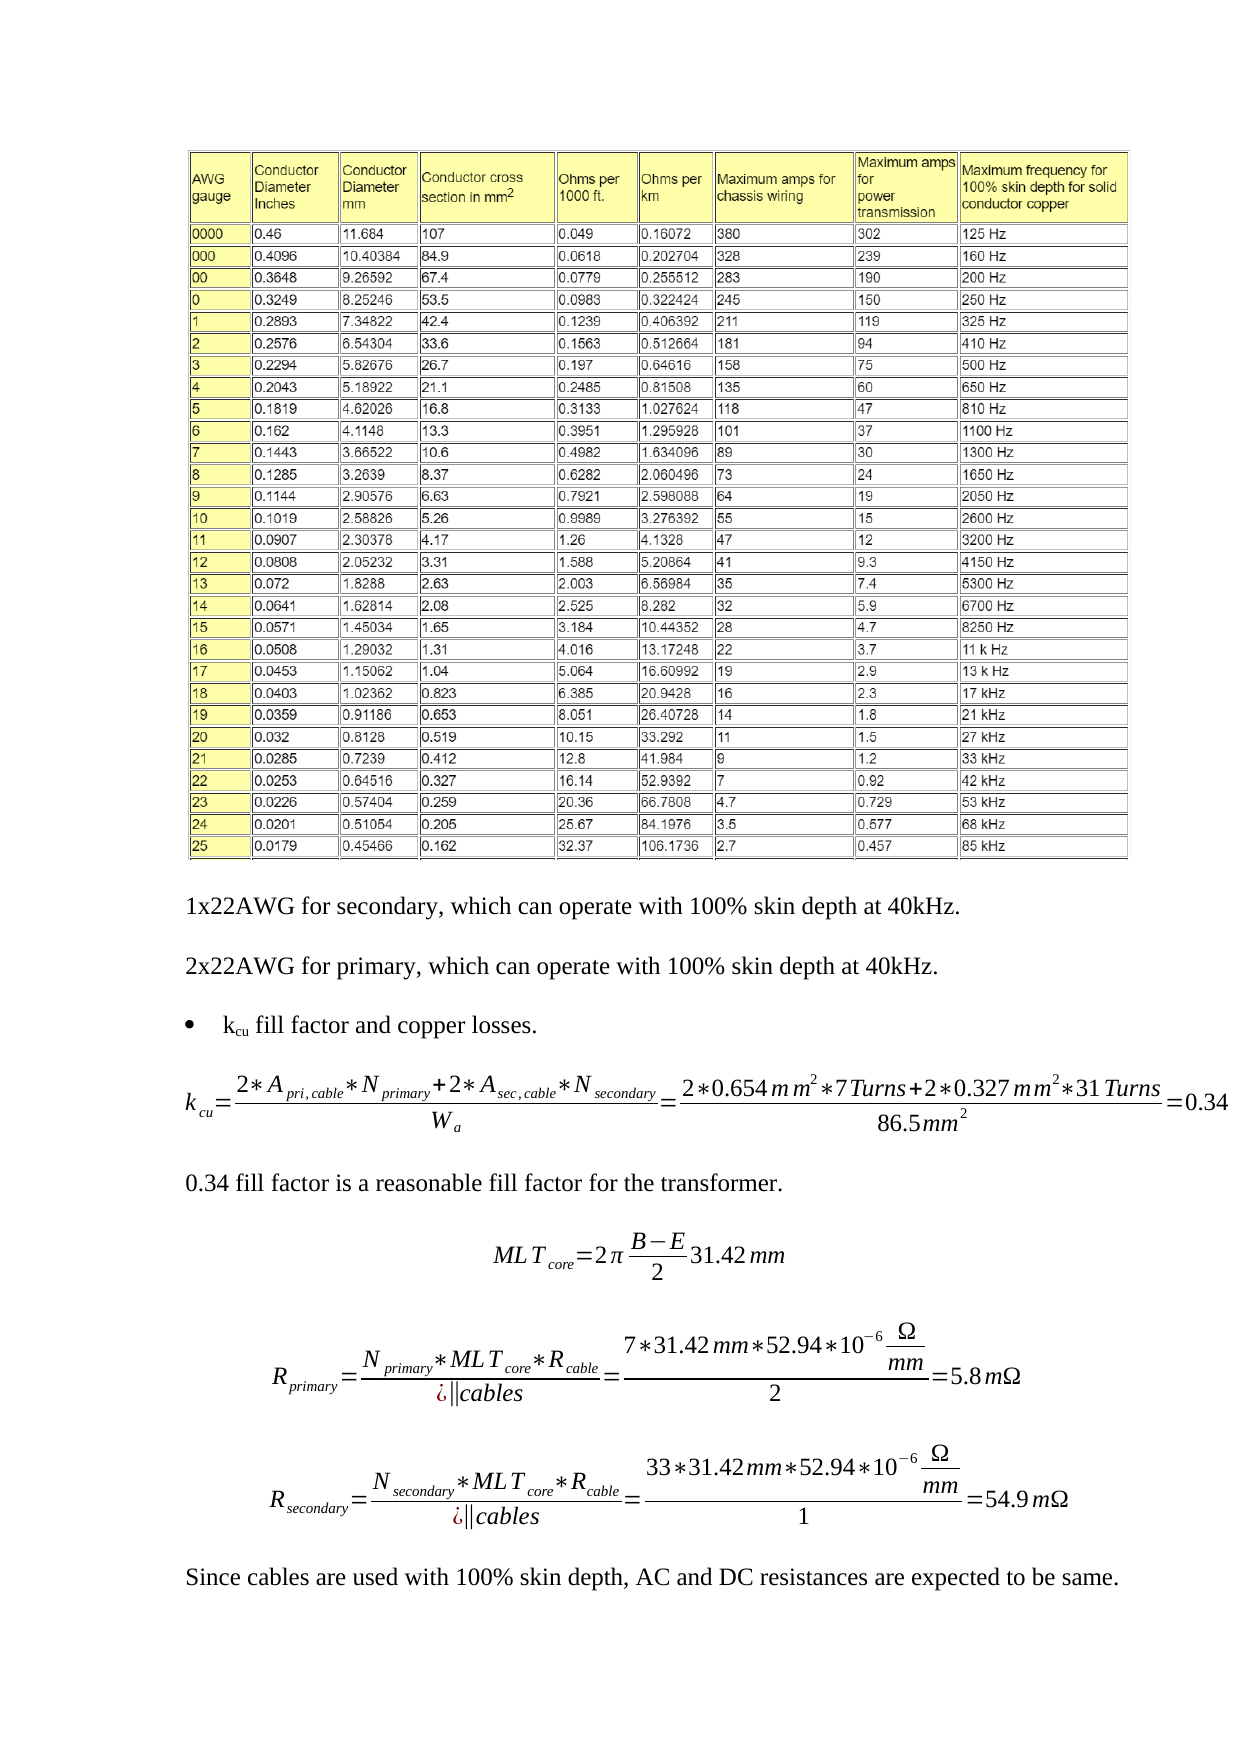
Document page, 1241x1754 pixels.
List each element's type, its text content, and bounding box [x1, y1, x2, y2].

list kcu fill factor and copper losses. [185, 1011, 1093, 1039]
picture [185, 147, 1130, 860]
text 0.34 fill factor is a reasonable fill factor for the transformer. [185, 1168, 1093, 1196]
text Since cables are used with 100% skin depth, AC and DC resistances are expected to be same. [185, 1562, 1152, 1591]
text 1x22AWG for secondary, which can operate with 100% skin depth at 40kHz. [185, 891, 1093, 920]
text 2x22AWG for primary, which can operate with 100% skin depth at 40kHz. [185, 951, 1093, 979]
